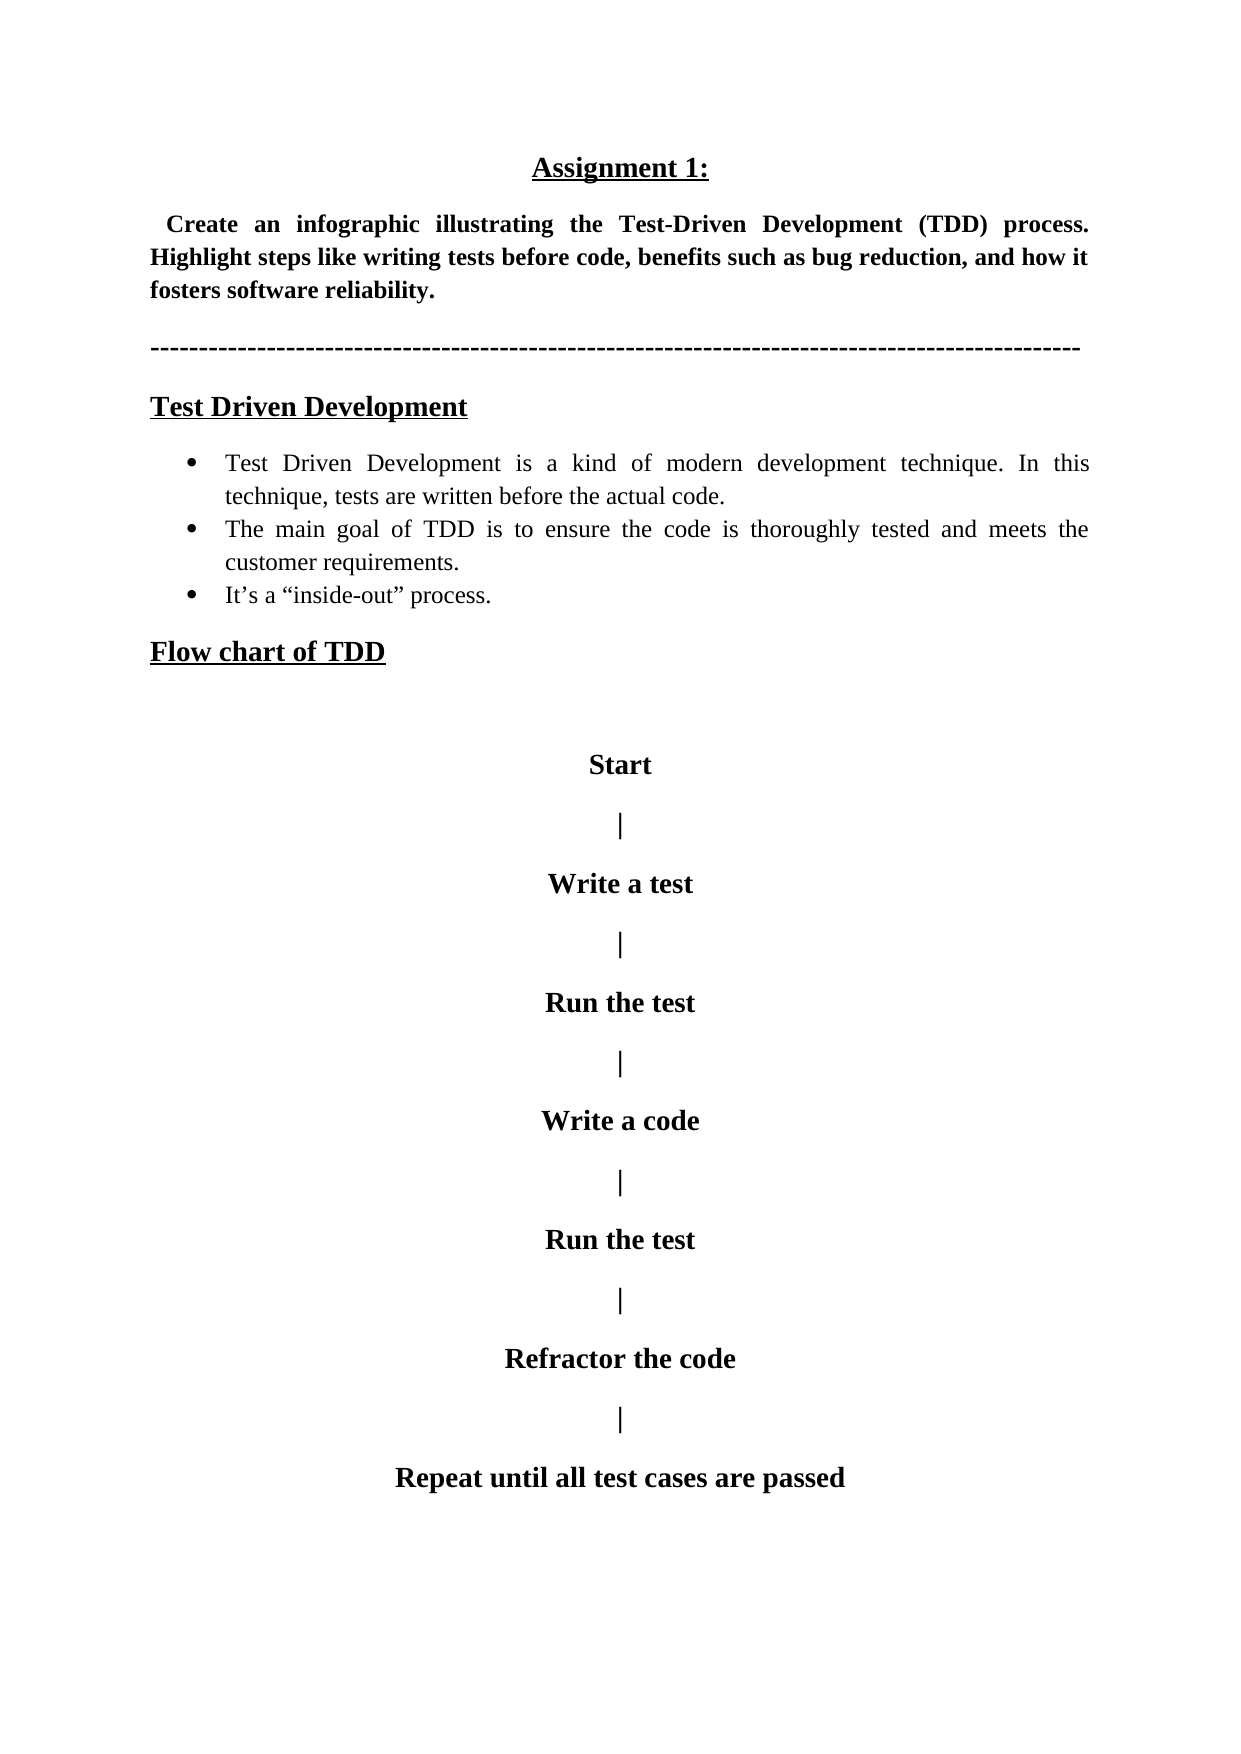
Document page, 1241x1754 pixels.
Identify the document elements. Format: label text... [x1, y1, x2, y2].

text ------------------------------------------------------------------------------------------------ [150, 329, 1090, 363]
text | [150, 925, 1090, 959]
text Run the test [150, 985, 1090, 1018]
text | [150, 1163, 1090, 1196]
text Assignment 1: [150, 150, 1090, 183]
text Start [150, 747, 1090, 781]
text Create an infographic illustrating the Test-Driven Development (TDD) process. Highlight steps like writing tests before code, benefits such as bug reduction, and how it fosters software reliability. [150, 209, 1090, 304]
text | [150, 1400, 1090, 1434]
text Write a code [150, 1103, 1090, 1137]
text | [150, 807, 1090, 840]
text | [150, 1044, 1090, 1078]
text Flow chart of TDD [150, 634, 1090, 667]
text Test Driven Development [150, 389, 1090, 422]
list Test Driven Development is a kind of modern development technique. In this technique, tests are written before the actual code. [187, 448, 1090, 510]
list The main goal of TDD is to ensure the code is thoroughly tested and meets the customer requirements. [187, 514, 1090, 576]
text Repeat until all test cases are passed [150, 1460, 1090, 1493]
text Run the test [150, 1222, 1090, 1256]
list It’s a “inside-out” process. [187, 580, 1090, 609]
text | [150, 1282, 1090, 1315]
text Write a test [150, 866, 1090, 899]
text Refractor the code [150, 1341, 1090, 1374]
